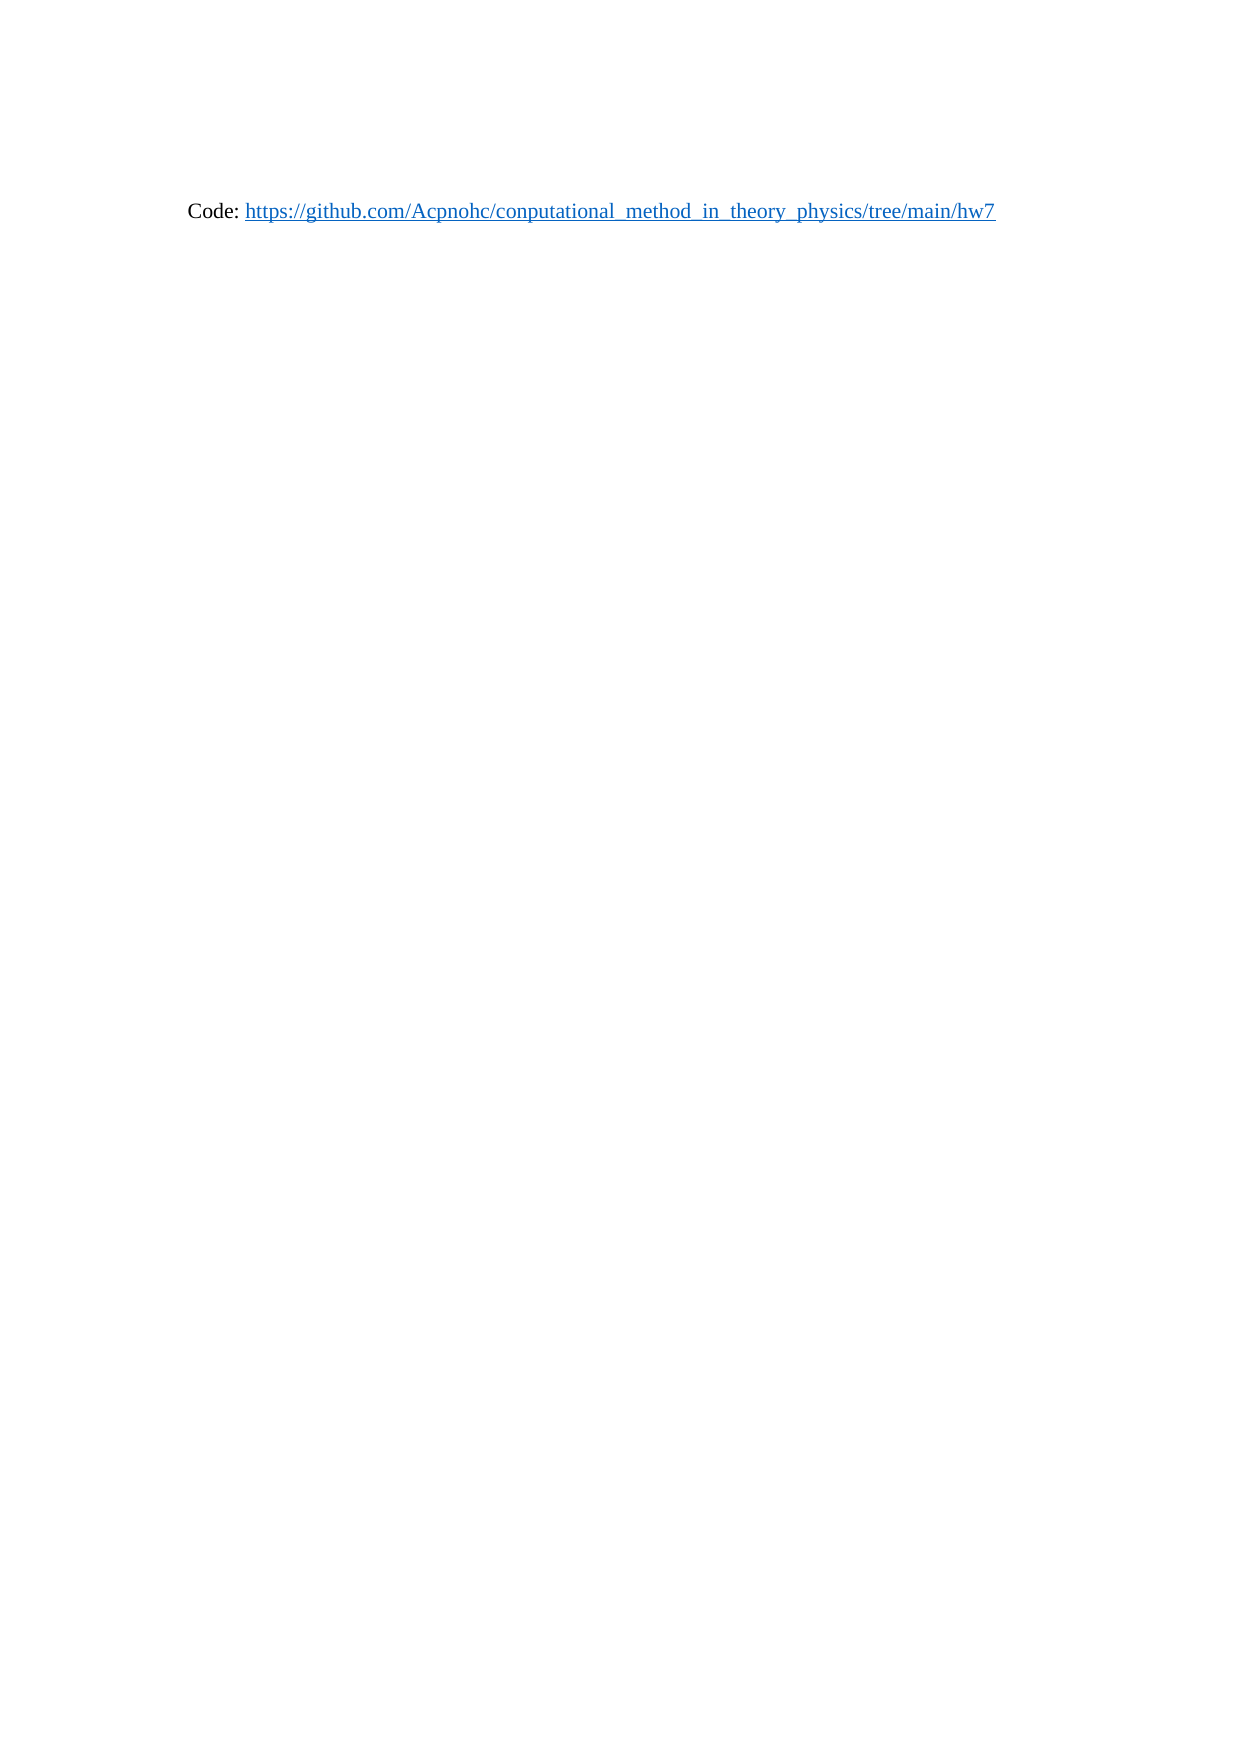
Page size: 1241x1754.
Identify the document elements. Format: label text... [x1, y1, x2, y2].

text Code: https://github.com/Acpnohc/conputational_method_in_theory_physics/tree/main/hw7 [187, 194, 1053, 227]
